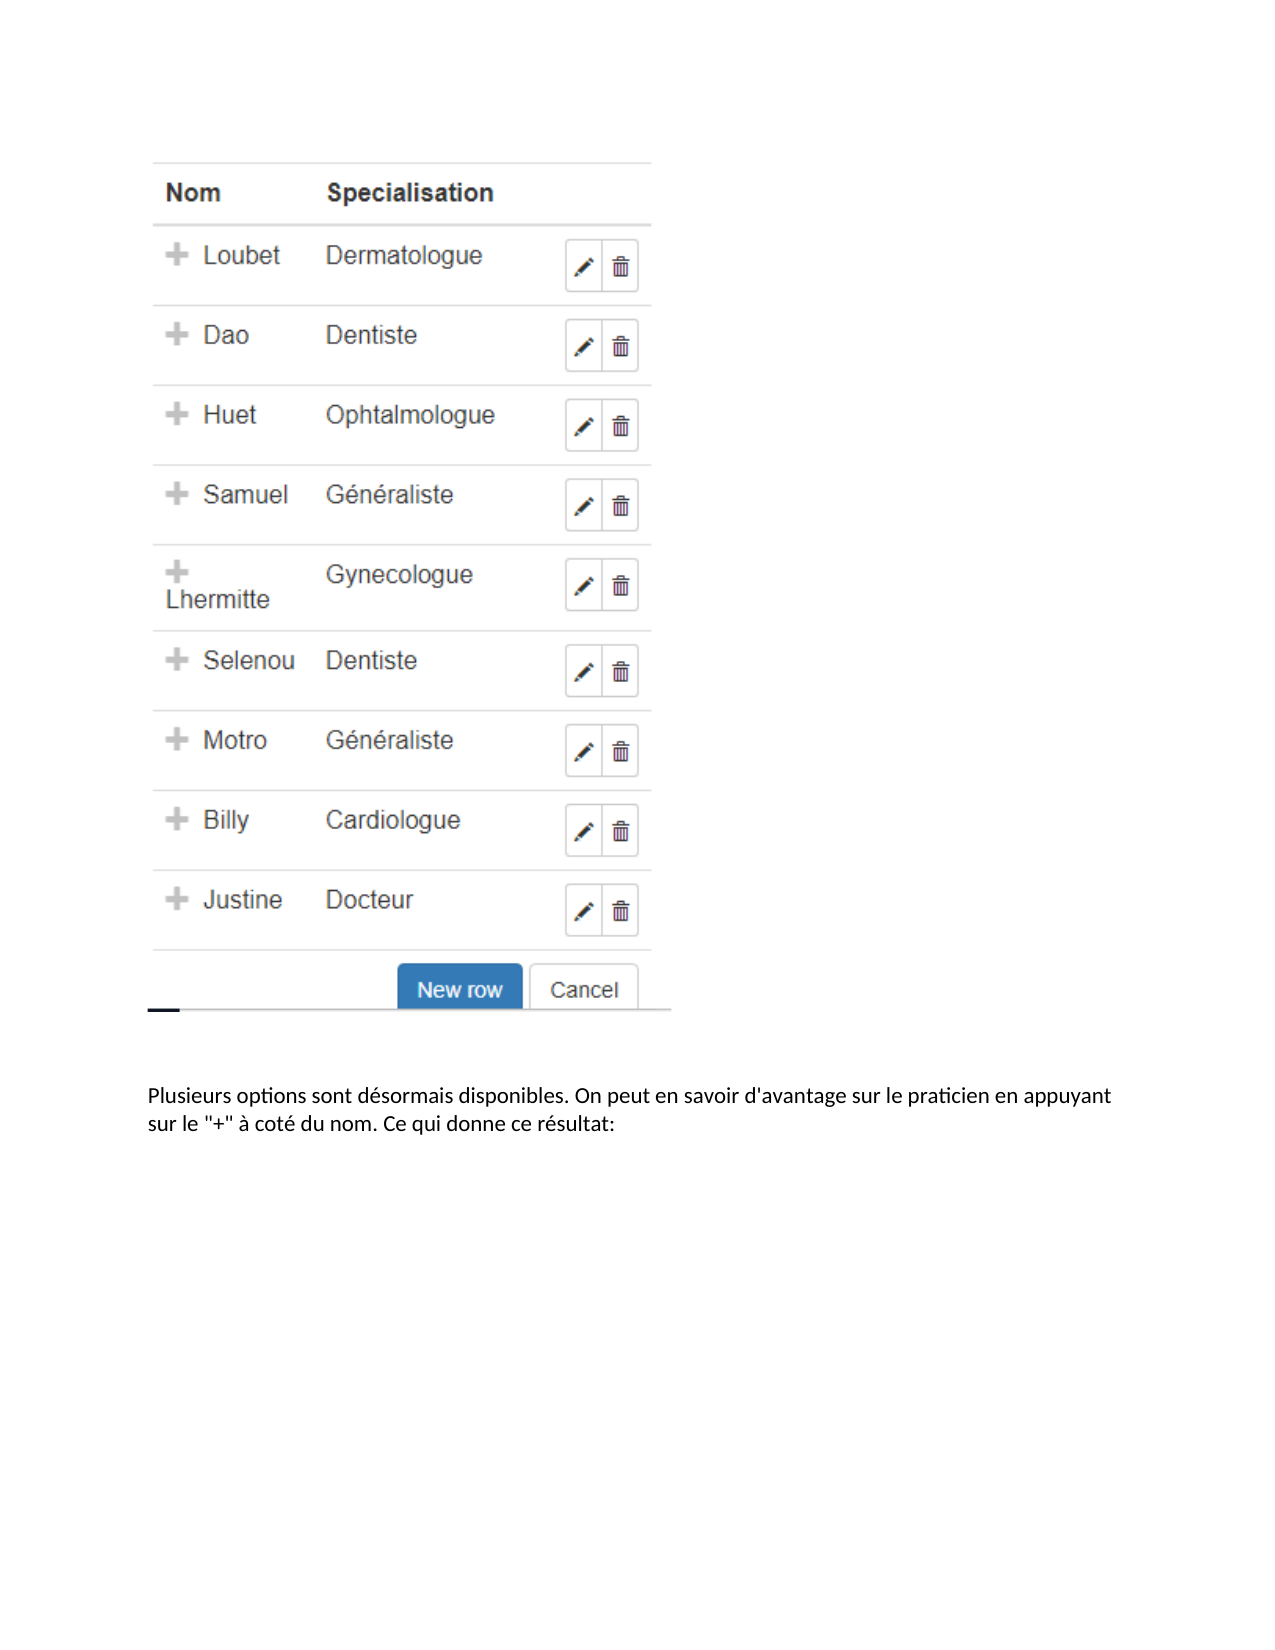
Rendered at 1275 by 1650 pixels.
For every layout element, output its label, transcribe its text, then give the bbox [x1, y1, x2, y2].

text Plusieurs options sont désormais disponibles. On peut en savoir d'avantage sur le praticien en appuyant sur le "+" à coté du nom. Ce qui donne ce résultat: [148, 1081, 1127, 1137]
picture [147, 147, 672, 1012]
